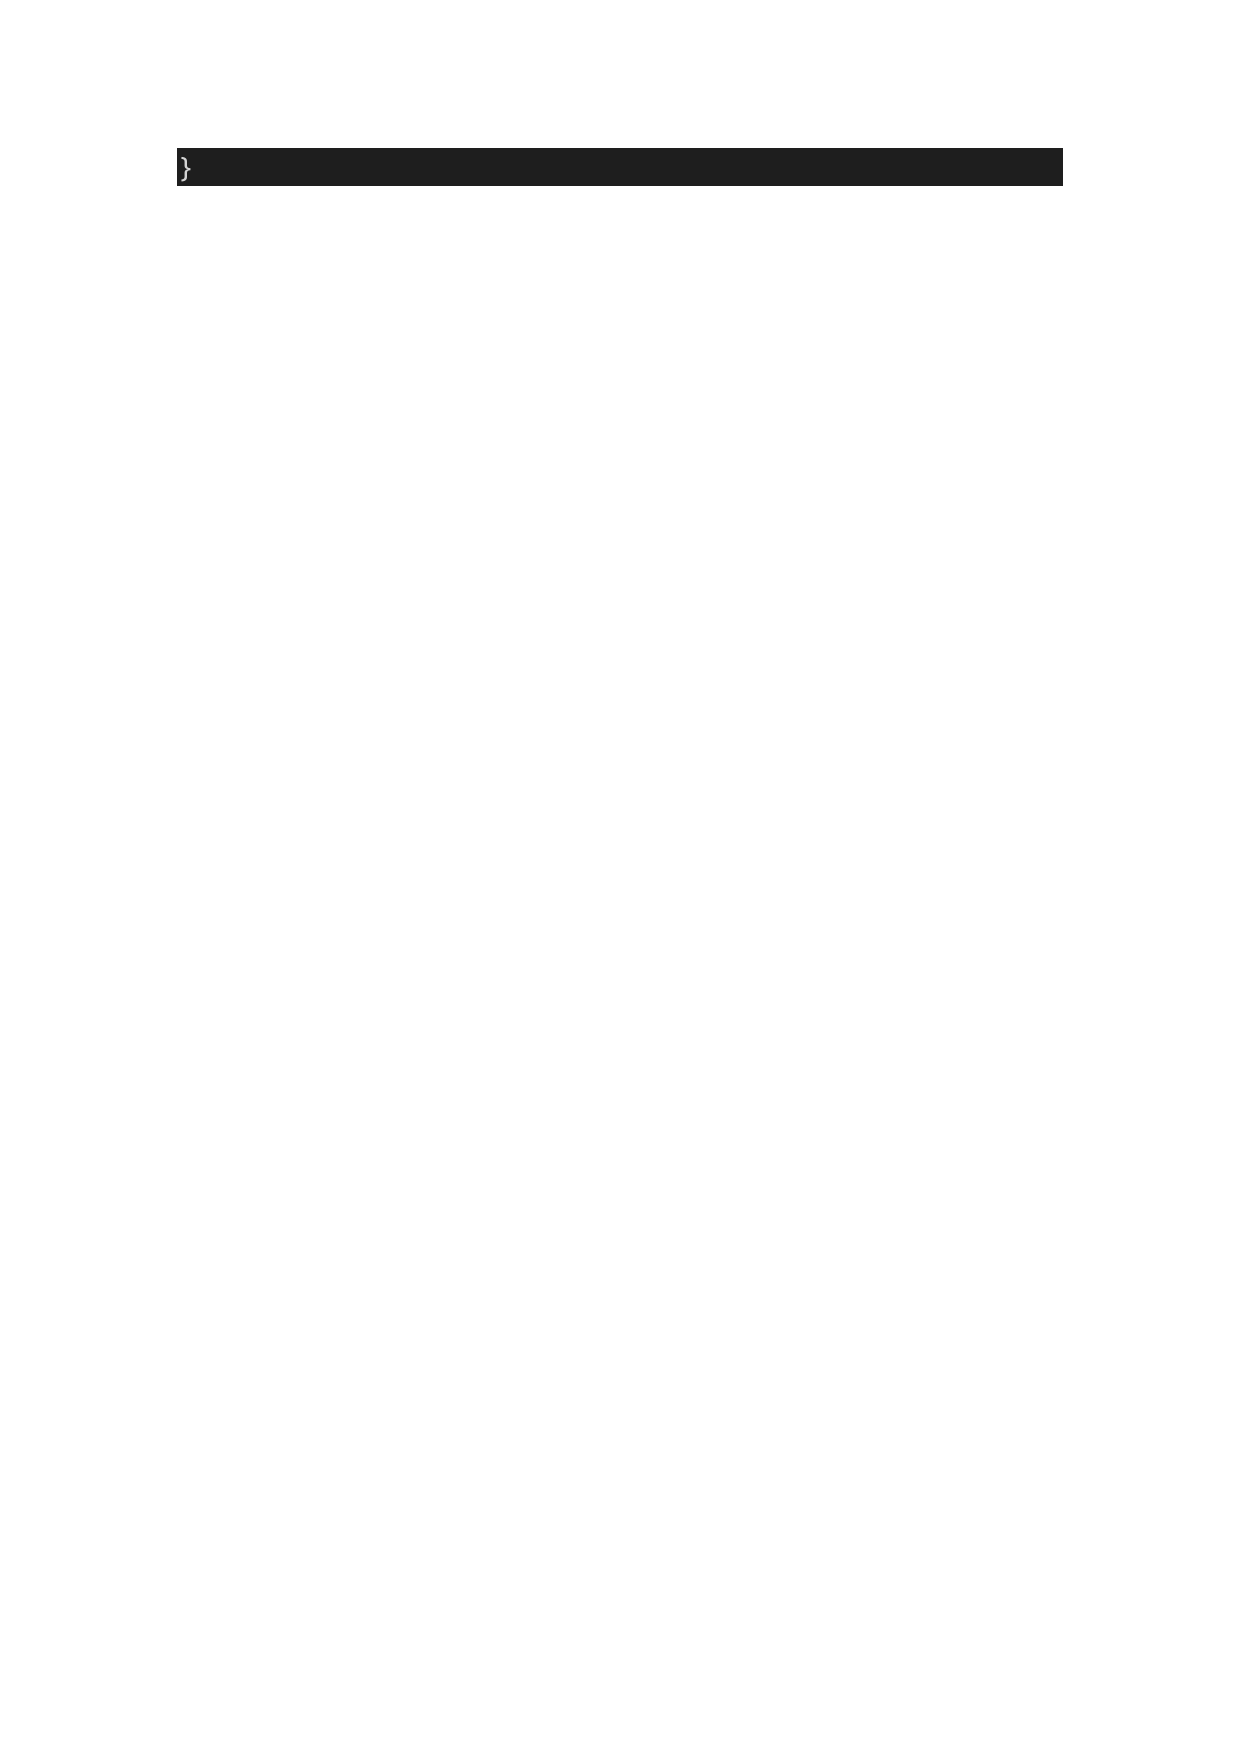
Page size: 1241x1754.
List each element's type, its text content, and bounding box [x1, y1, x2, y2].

text } [177, 148, 1063, 186]
